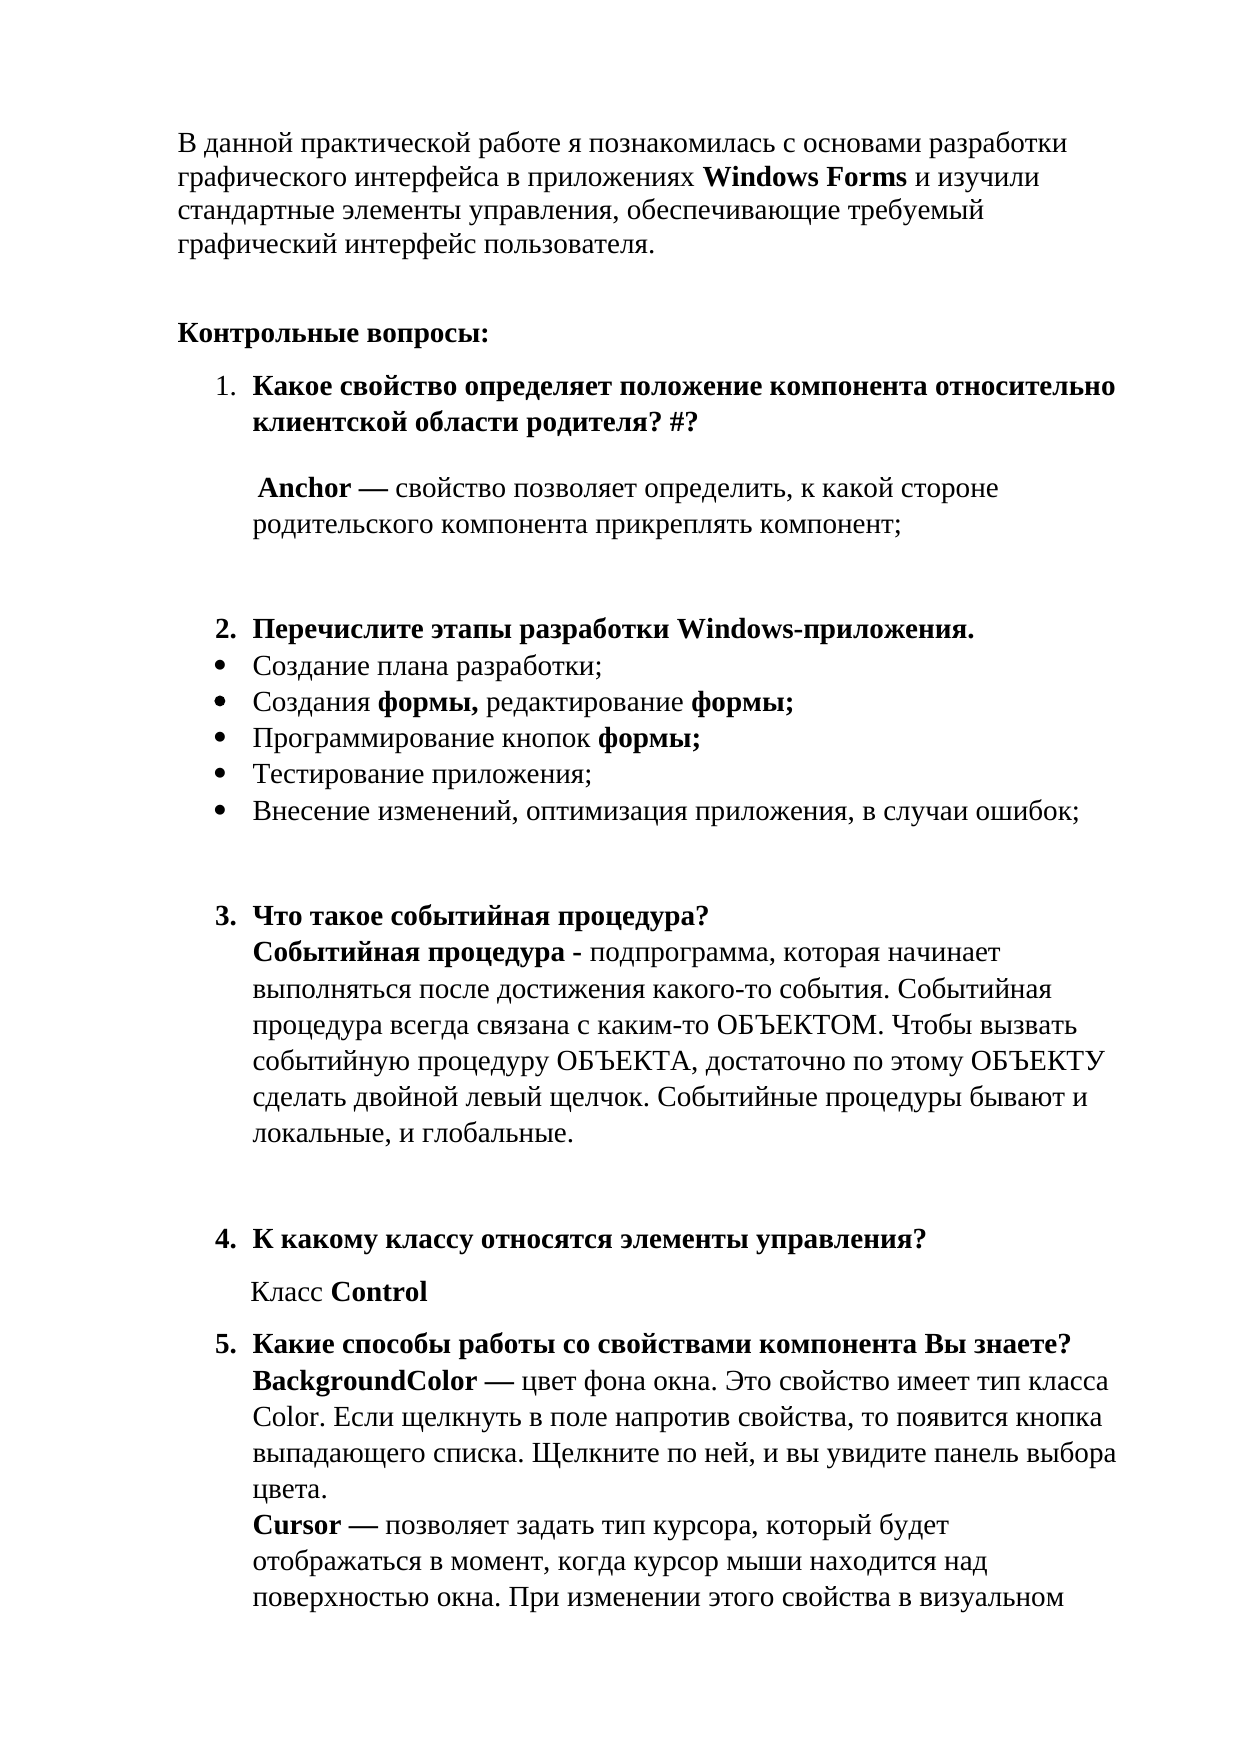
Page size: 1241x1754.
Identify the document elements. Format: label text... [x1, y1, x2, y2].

list Anchor — свойство позволяет определить, к какой стороне родительского компонента прикреплять компонент; [252, 470, 1122, 539]
list Программирование кнопок формы; [215, 720, 1122, 754]
list К какому классу относятся элементы управления? [215, 1221, 1122, 1254]
list Тестирование приложения; [215, 756, 1122, 790]
list Создания формы, редактирование формы; [215, 684, 1122, 718]
list Какие способы работы со свойствами компонента Вы знаете? [215, 1327, 1122, 1360]
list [252, 1507, 1122, 1613]
list Перечислите этапы разработки Windows-приложения. [215, 612, 1122, 645]
list Какое свойство определяет положение компонента относительно клиентской области родителя? #? [215, 368, 1122, 468]
text В данной практической работе я познакомилась с основами разработки графического интерфейса в приложениях Windows Forms и изучили стандартные элементы управления, обеспечивающие требуемый графический интерфейс пользователя. [177, 125, 1122, 259]
list Событийная процедура - подпрограмма, которая начинает выполняться после достижения какого-то события. Событийная процедура всегда связана с каким-то ОБЪЕКТОМ. Чтобы вызвать событийную процедуру ОБЪЕКТА, достаточно по этому ОБЪЕКТУ сделать двойной левый щелчок. Событийные процедуры бывают и локальные, и глобальные. [252, 934, 1122, 1149]
list Создание плана разработки; [215, 648, 1122, 681]
text Контрольные вопросы: [177, 315, 1122, 348]
list BackgroundColor — цвет фона окна. Это свойство имеет тип класса Color. Если щелкнуть в поле напротив свойства, то появится кнопка выпадающего списка. Щелкните по ней, и вы увидите панель выбора цвета. [252, 1363, 1122, 1505]
list Что такое событийная процедура? [215, 898, 1122, 932]
list Внесение изменений, оптимизация приложения, в случаи ошибок; [215, 793, 1122, 826]
text Класс Control [177, 1274, 1122, 1307]
